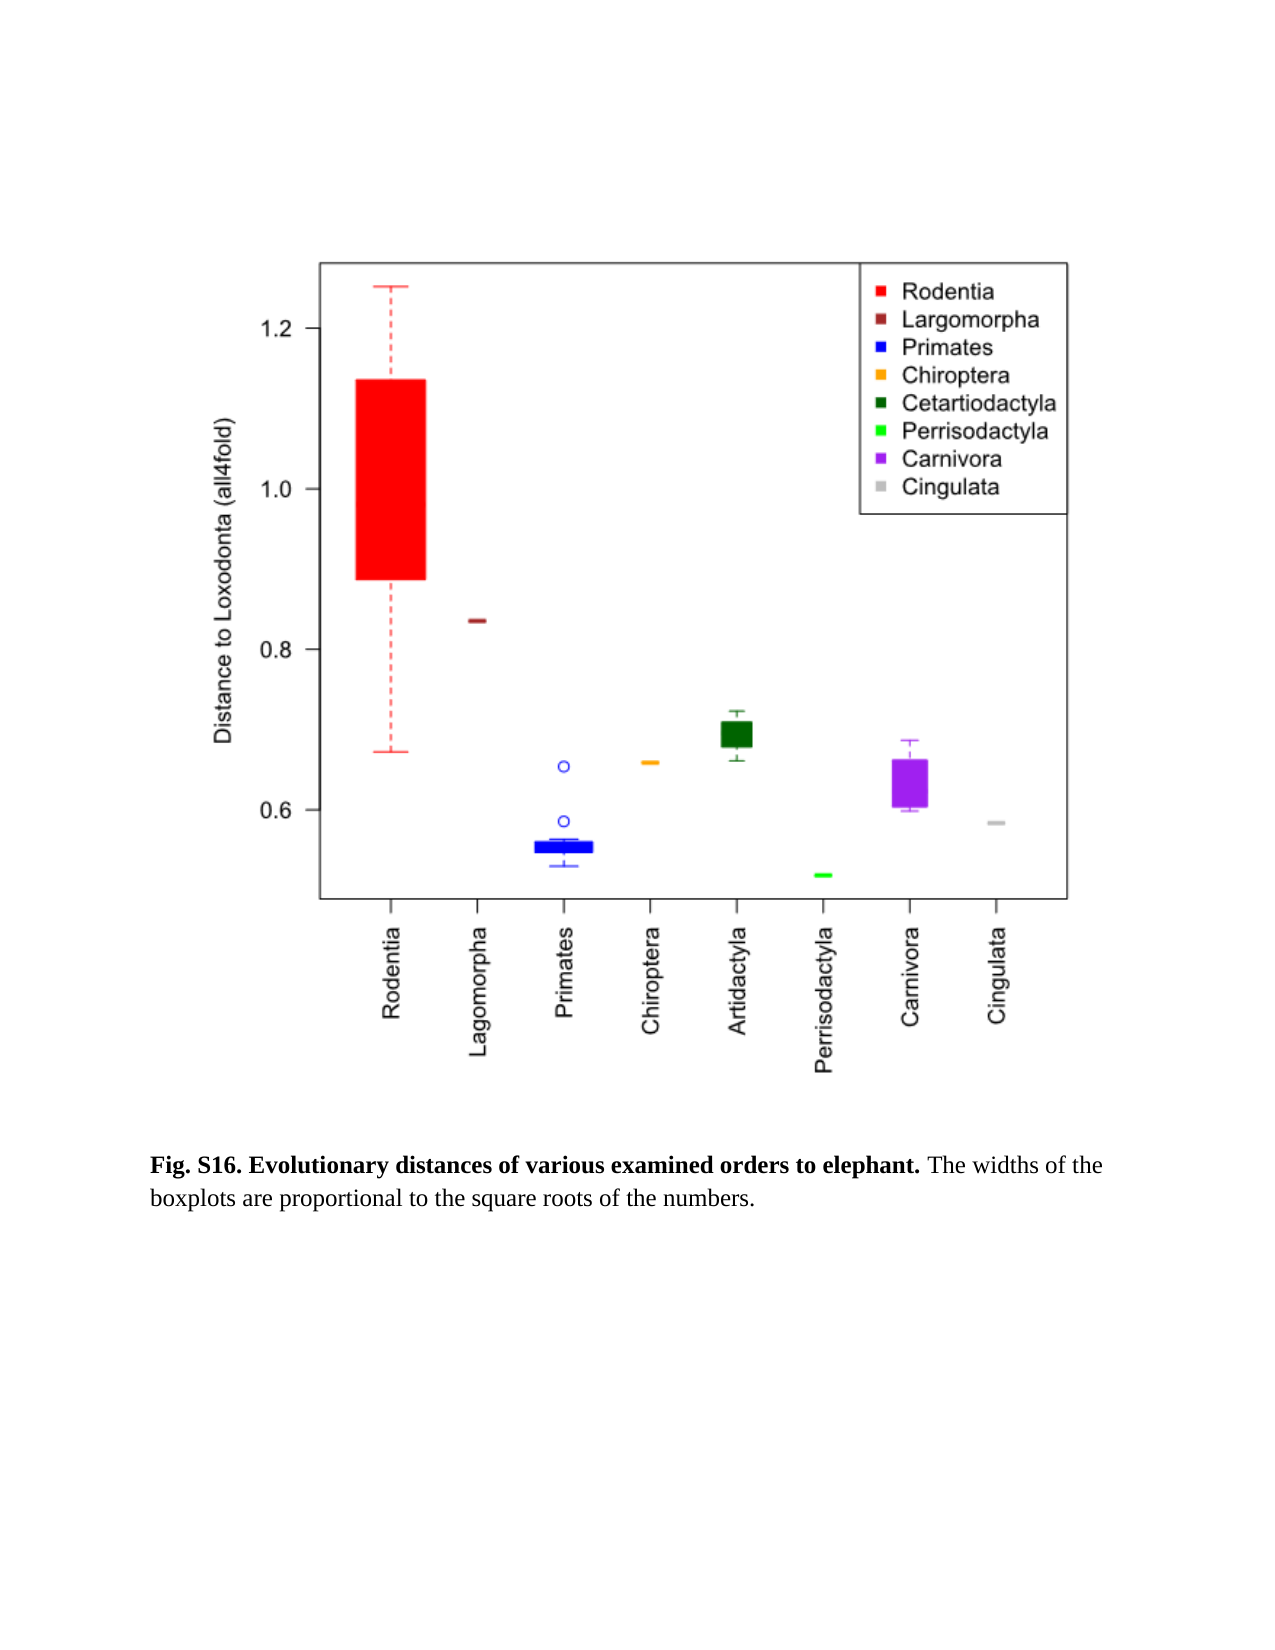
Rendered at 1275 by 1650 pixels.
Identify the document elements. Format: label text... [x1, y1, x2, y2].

picture [150, 150, 1125, 1125]
text Fig. S16. Evolutionary distances of various examined orders to elephant. The widths of the boxplots are proportional to the square roots of the numbers. [150, 1150, 1125, 1212]
